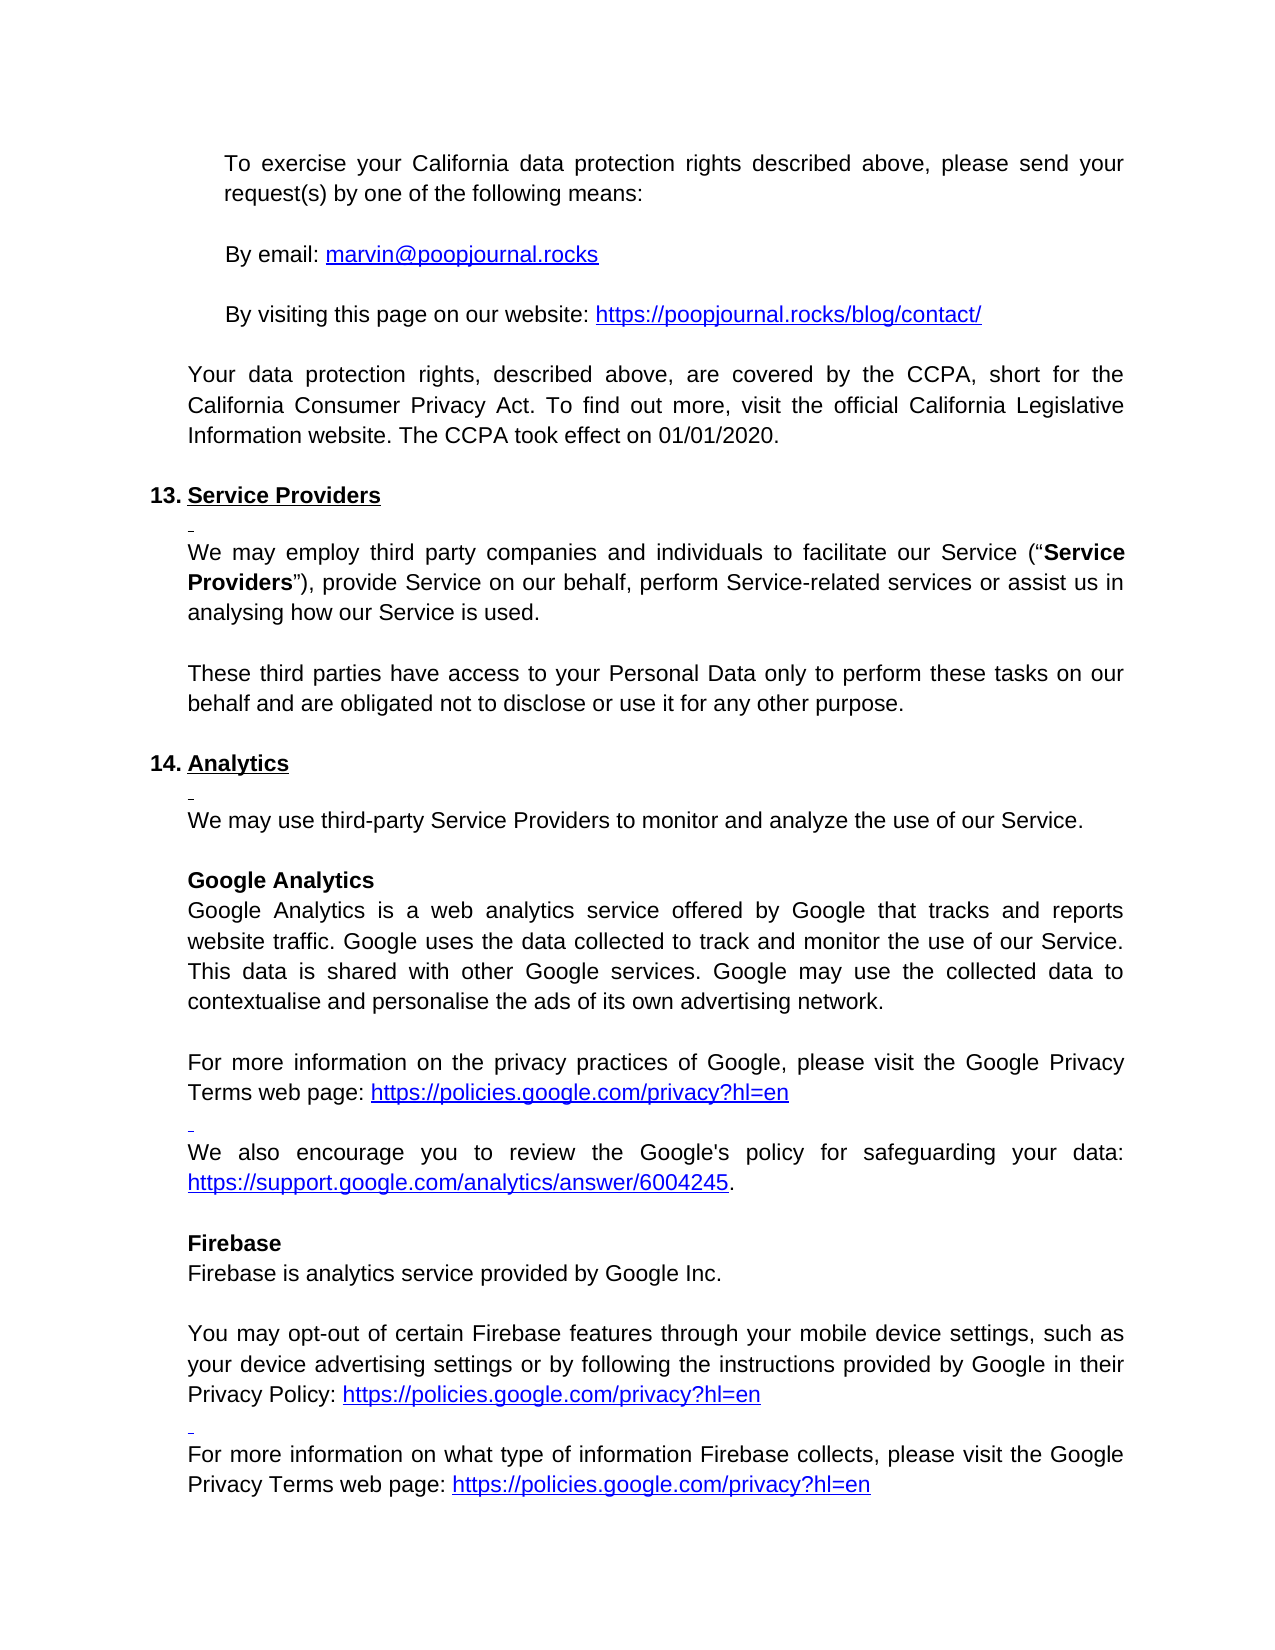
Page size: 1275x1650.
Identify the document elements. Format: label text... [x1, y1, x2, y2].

list Google Analytics is a web analytics service offered by Google that tracks and reports website traffic. Google uses the data collected to track and monitor the use of our Service. This data is shared with other Google services. Google may use the collected data to contextualise and personalise the ads of its own advertising network. [187, 897, 1125, 1014]
list Analytics [150, 750, 1125, 777]
list Your data protection rights, described above, are covered by the CCPA, short for the California Consumer Privacy Act. To find out more, visit the official California Legislative Information website. The CCPA took effect on 01/01/2020. [187, 361, 1125, 448]
text For more information on what type of information Firebase collects, please visit the Google Privacy Terms web page: https://policies.google.com/privacy?hl=en [187, 1441, 1125, 1498]
text By email: marvin@poopjournal.rocks [225, 241, 1125, 267]
list Google Analytics [187, 867, 1125, 894]
text You may opt-out of certain Firebase features through your mobile device settings, such as your device advertising settings or by following the instructions provided by Google in their Privacy Policy: https://policies.google.com/privacy?hl=en [187, 1320, 1125, 1407]
list Firebase [187, 1230, 1125, 1256]
list We may employ third party companies and individuals to facilitate our Service (“Service Providers”), provide Service on our behalf, perform Service-related services or assist us in analysing how our Service is used. [187, 539, 1125, 626]
list We also encourage you to review the Google's policy for safeguarding your data: https://support.google.com/analytics/answer/6004245. [187, 1139, 1125, 1196]
list To exercise your California data protection rights described above, please send your request(s) by one of the following means: [224, 150, 1125, 207]
list Service Providers [150, 482, 1125, 509]
text By visiting this page on our website: https://poopjournal.rocks/blog/contact/ [225, 301, 1125, 327]
list These third parties have access to your Personal Data only to perform these tasks on our behalf and are obligated not to disclose or use it for any other purpose. [187, 660, 1125, 716]
list For more information on the privacy practices of Google, please visit the Google Privacy Terms web page: https://policies.google.com/privacy?hl=en [187, 1048, 1125, 1105]
list Firebase is analytics service provided by Google Inc. [187, 1260, 1125, 1286]
list We may use third-party Service Providers to monitor and analyze the use of our Service. [187, 807, 1125, 833]
